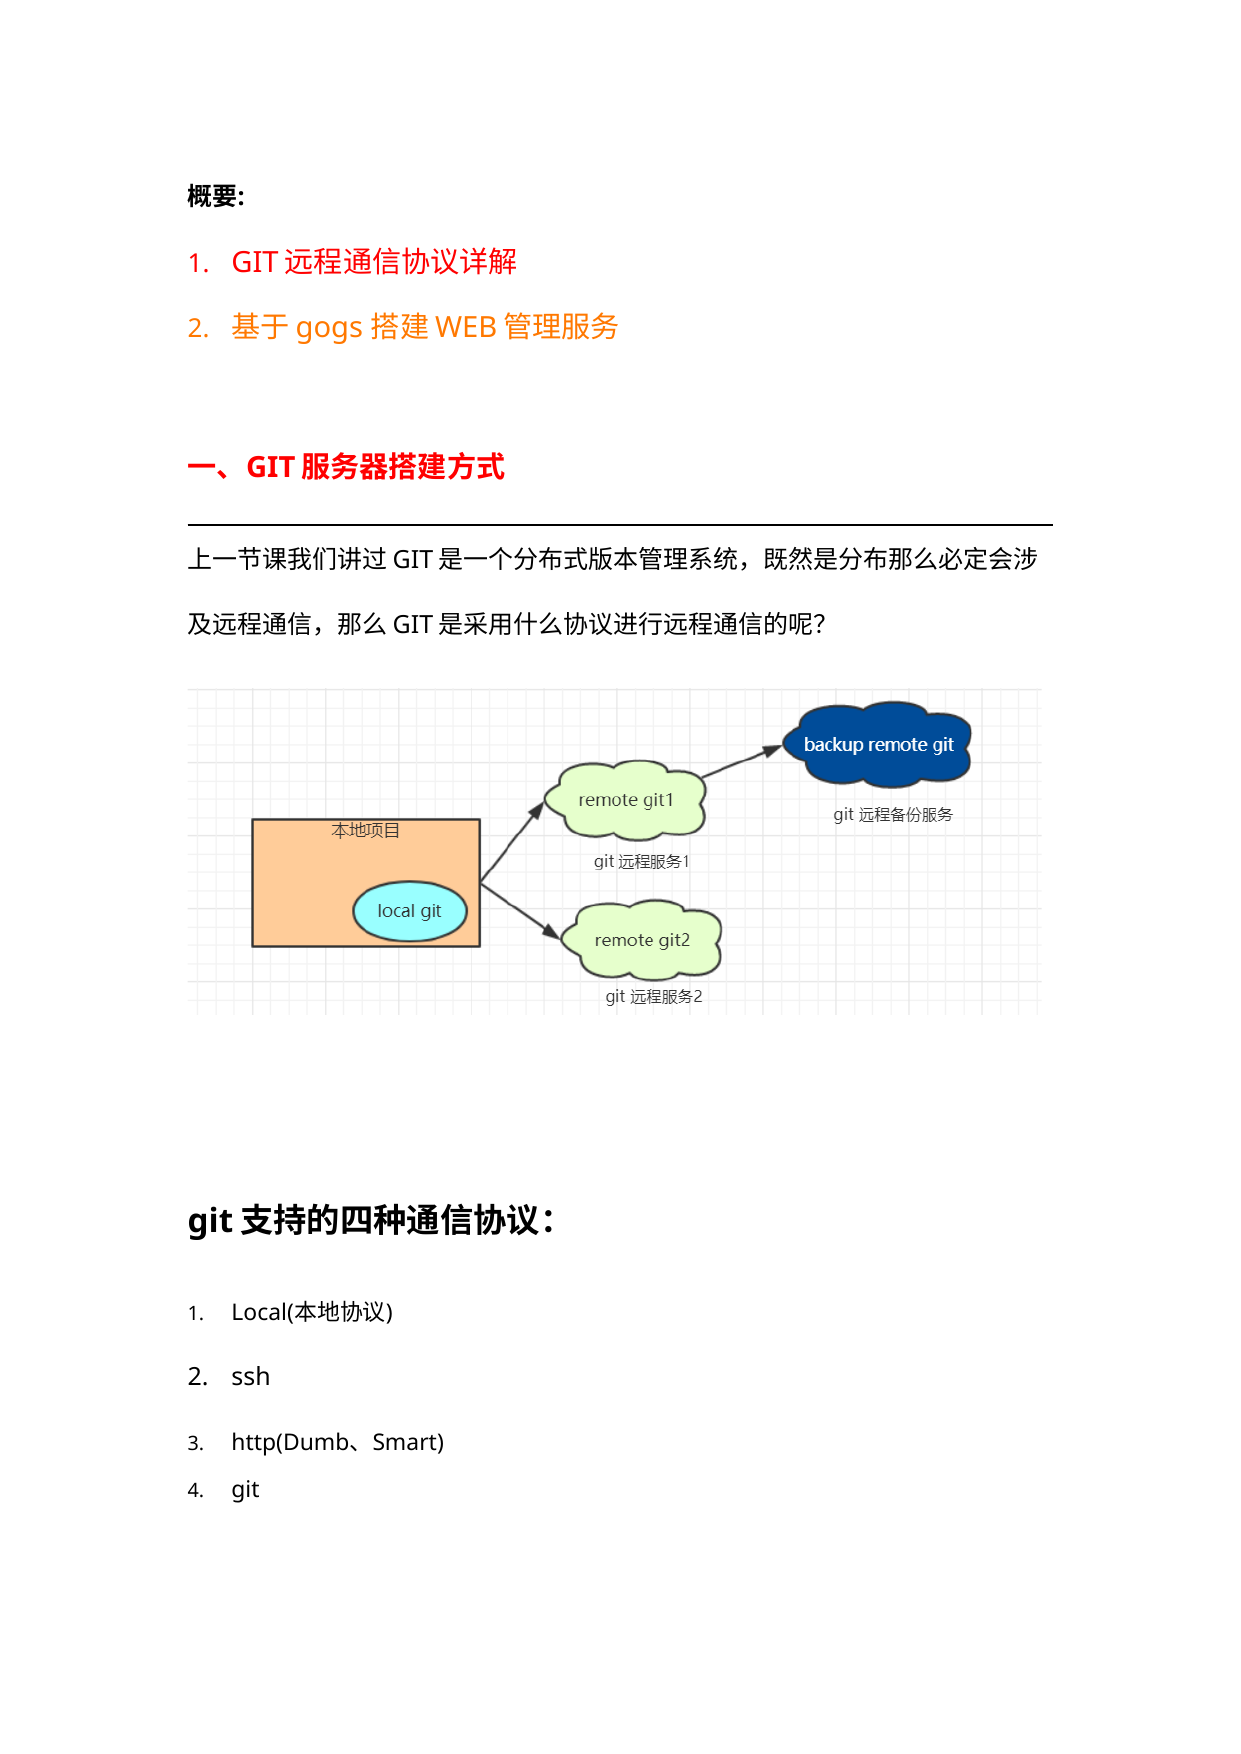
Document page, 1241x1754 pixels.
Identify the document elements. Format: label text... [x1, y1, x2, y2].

text 概要: [187, 162, 1053, 227]
picture [187, 688, 1042, 1015]
list http(Dumb、Smart) [187, 1408, 1053, 1473]
list Local(本地协议) [187, 1278, 1053, 1343]
list GIT远程通信协议详解 [187, 227, 1053, 292]
text git支持的四种通信协议： [187, 1186, 1053, 1251]
list git [187, 1473, 1053, 1505]
list 基于gogs 搭建WEB管理服务 [187, 292, 1053, 357]
text 一、GIT服务器搭建方式 [187, 432, 1053, 497]
list ssh [187, 1343, 1053, 1408]
text 上一节课我们讲过GIT是一个分布式版本管理系统，既然是分布那么必定会涉及远程通信，那么GIT是采用什么协议进行远程通信的呢？ [187, 525, 1053, 656]
